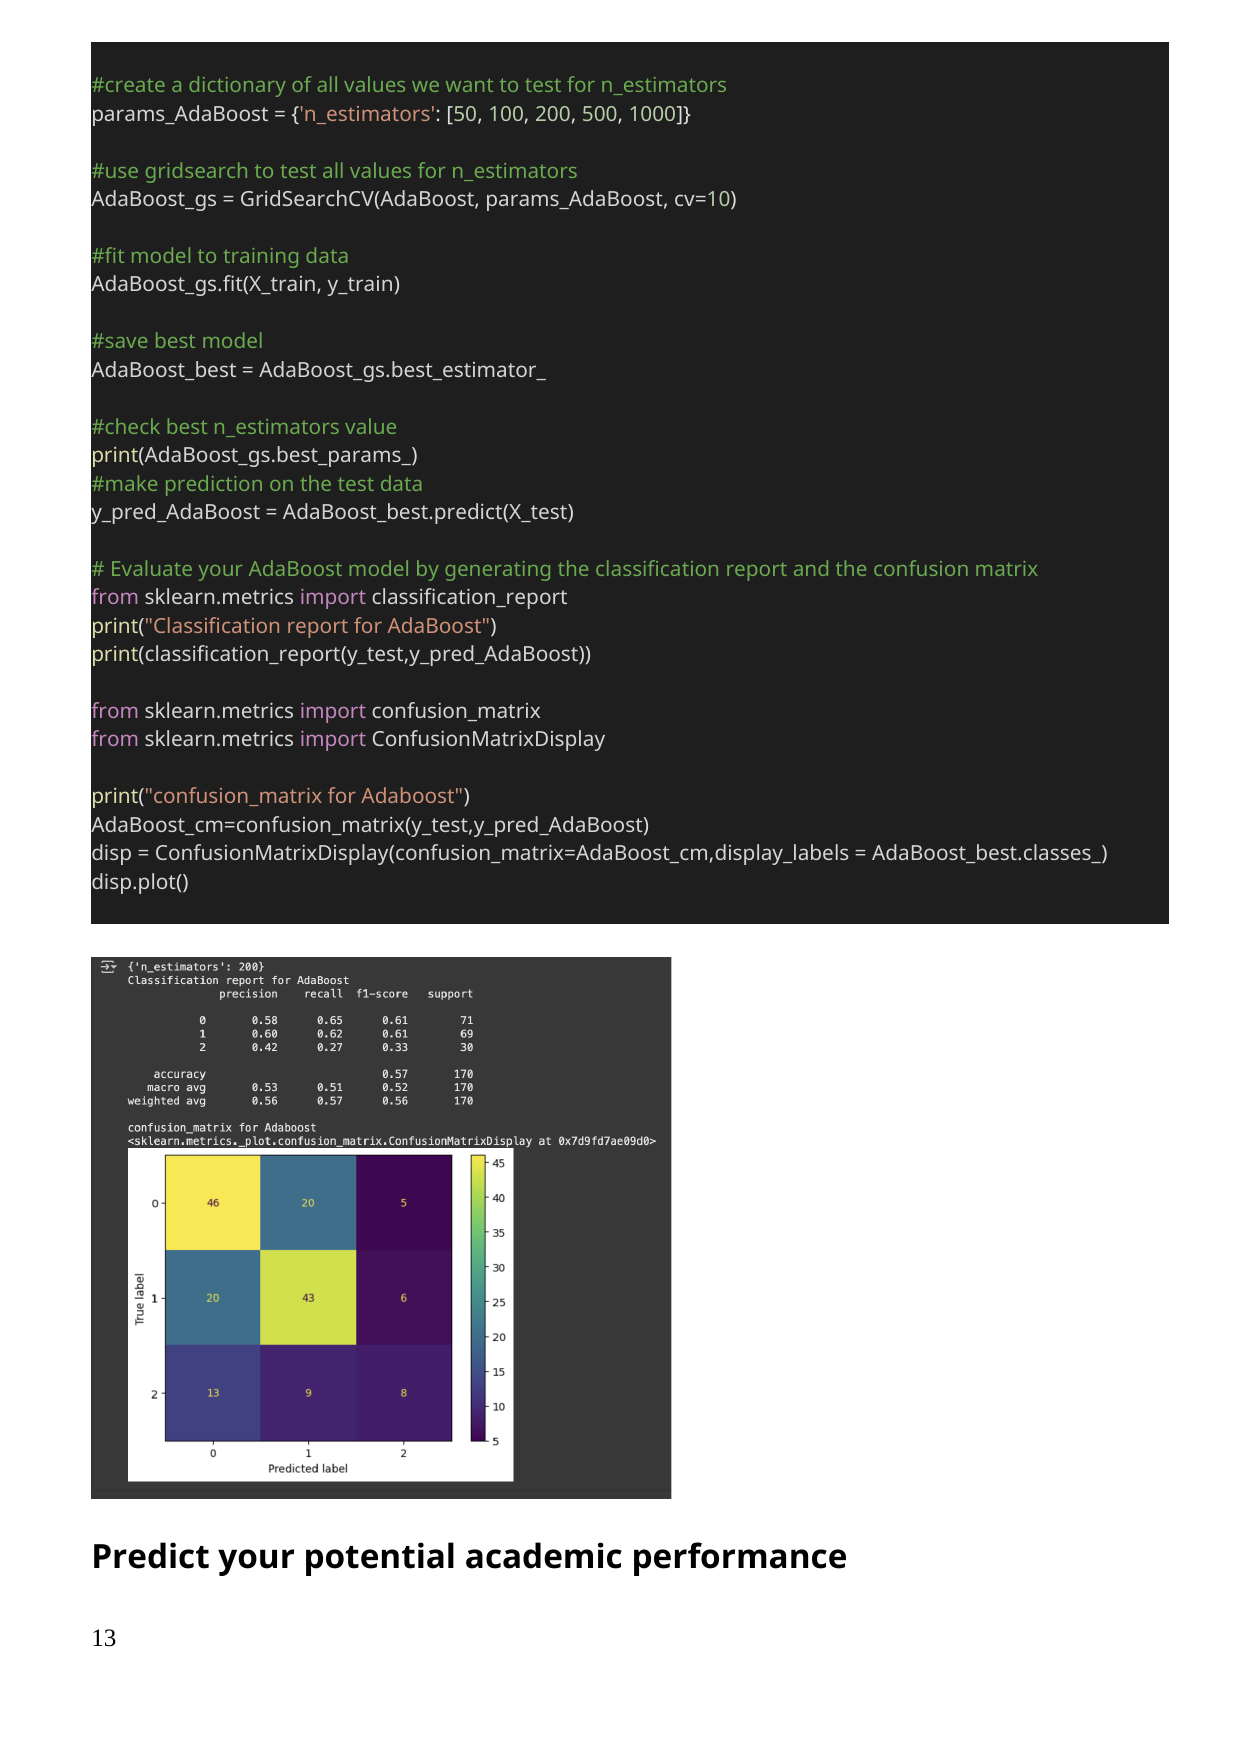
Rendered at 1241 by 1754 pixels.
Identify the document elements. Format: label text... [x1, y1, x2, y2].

text from sklearn.metrics import classification_report [91, 582, 1169, 611]
text #make prediction on the test data [91, 469, 1169, 497]
text #check best n_estimators value [91, 412, 1169, 440]
text print("confusion_matrix for Adaboost") [91, 781, 1169, 810]
text #save best model [91, 326, 1169, 355]
text AdaBoost_gs.fit(X_train, y_train) [91, 269, 1169, 298]
text #create a dictionary of all values we want to test for n_estimators [91, 71, 1169, 99]
text Predict your potential academic performance [91, 1533, 1169, 1578]
text #use gridsearch to test all values for n_estimators [91, 156, 1169, 184]
text print(AdaBoost_gs.best_params_) [91, 440, 1169, 469]
text # Evaluate your AdaBoost model by generating the classification report and the confusion matrix [91, 554, 1169, 582]
text y_pred_AdaBoost = AdaBoost_best.predict(X_test) [91, 497, 1169, 526]
text AdaBoost_cm=confusion_matrix(y_test,y_pred_AdaBoost) [91, 810, 1169, 838]
text AdaBoost_gs = GridSearchCV(AdaBoost, params_AdaBoost, cv=10) [91, 184, 1169, 213]
picture [91, 957, 672, 1499]
text #fit model to training data [91, 241, 1169, 269]
text print("Classification report for AdaBoost") [91, 611, 1169, 639]
text disp.plot() [91, 867, 1169, 895]
text print(classification_report(y_test,y_pred_AdaBoost)) [91, 639, 1169, 668]
text params_AdaBoost = {'n_estimators': [50, 100, 200, 500, 1000]} [91, 99, 1169, 127]
text from sklearn.metrics import confusion_matrix [91, 696, 1169, 724]
text disp = ConfusionMatrixDisplay(confusion_matrix=AdaBoost_cm,display_labels = AdaBoost_best.classes_) [91, 838, 1169, 867]
text AdaBoost_best = AdaBoost_gs.best_estimator_ [91, 355, 1169, 383]
text from sklearn.metrics import ConfusionMatrixDisplay [91, 724, 1169, 753]
